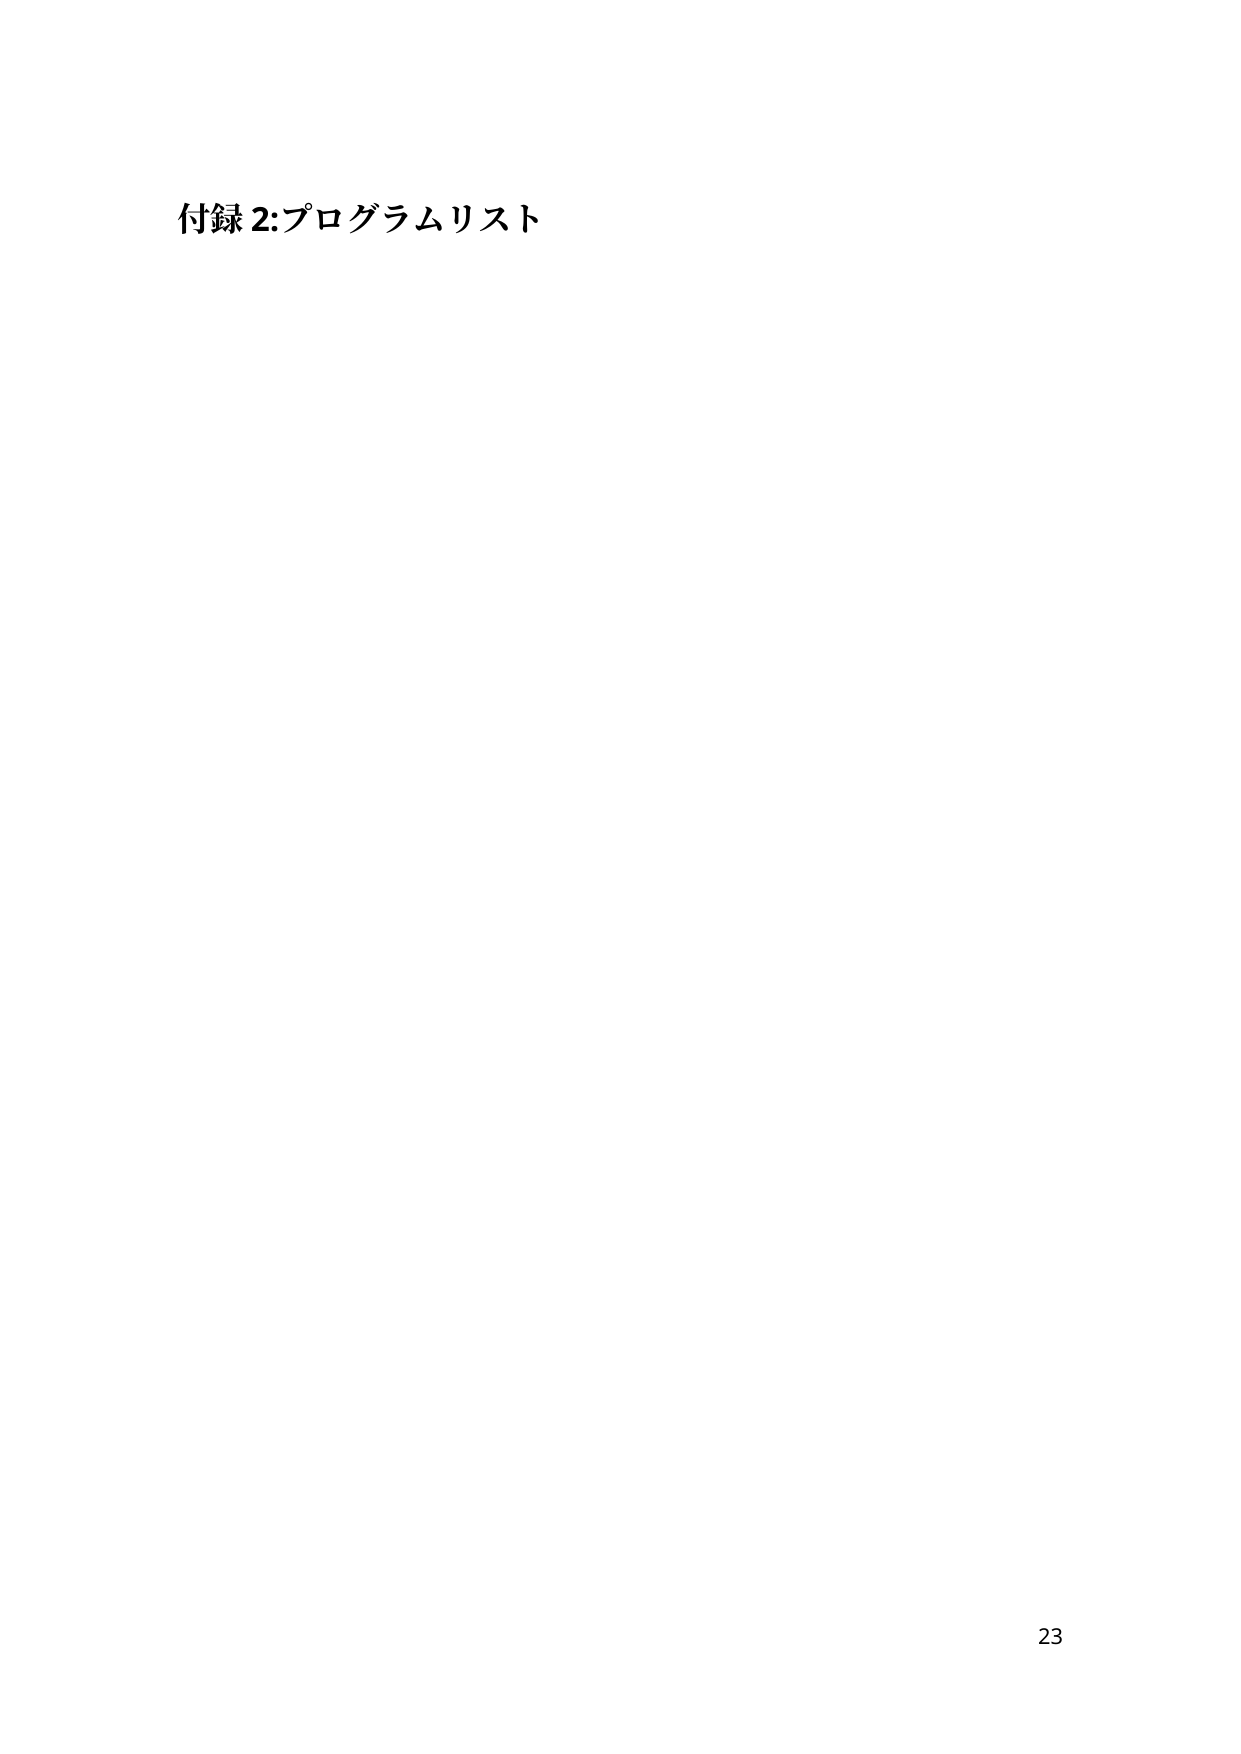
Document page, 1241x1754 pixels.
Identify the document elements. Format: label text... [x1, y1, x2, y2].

text 付録2:プログラムリスト [177, 179, 1063, 254]
